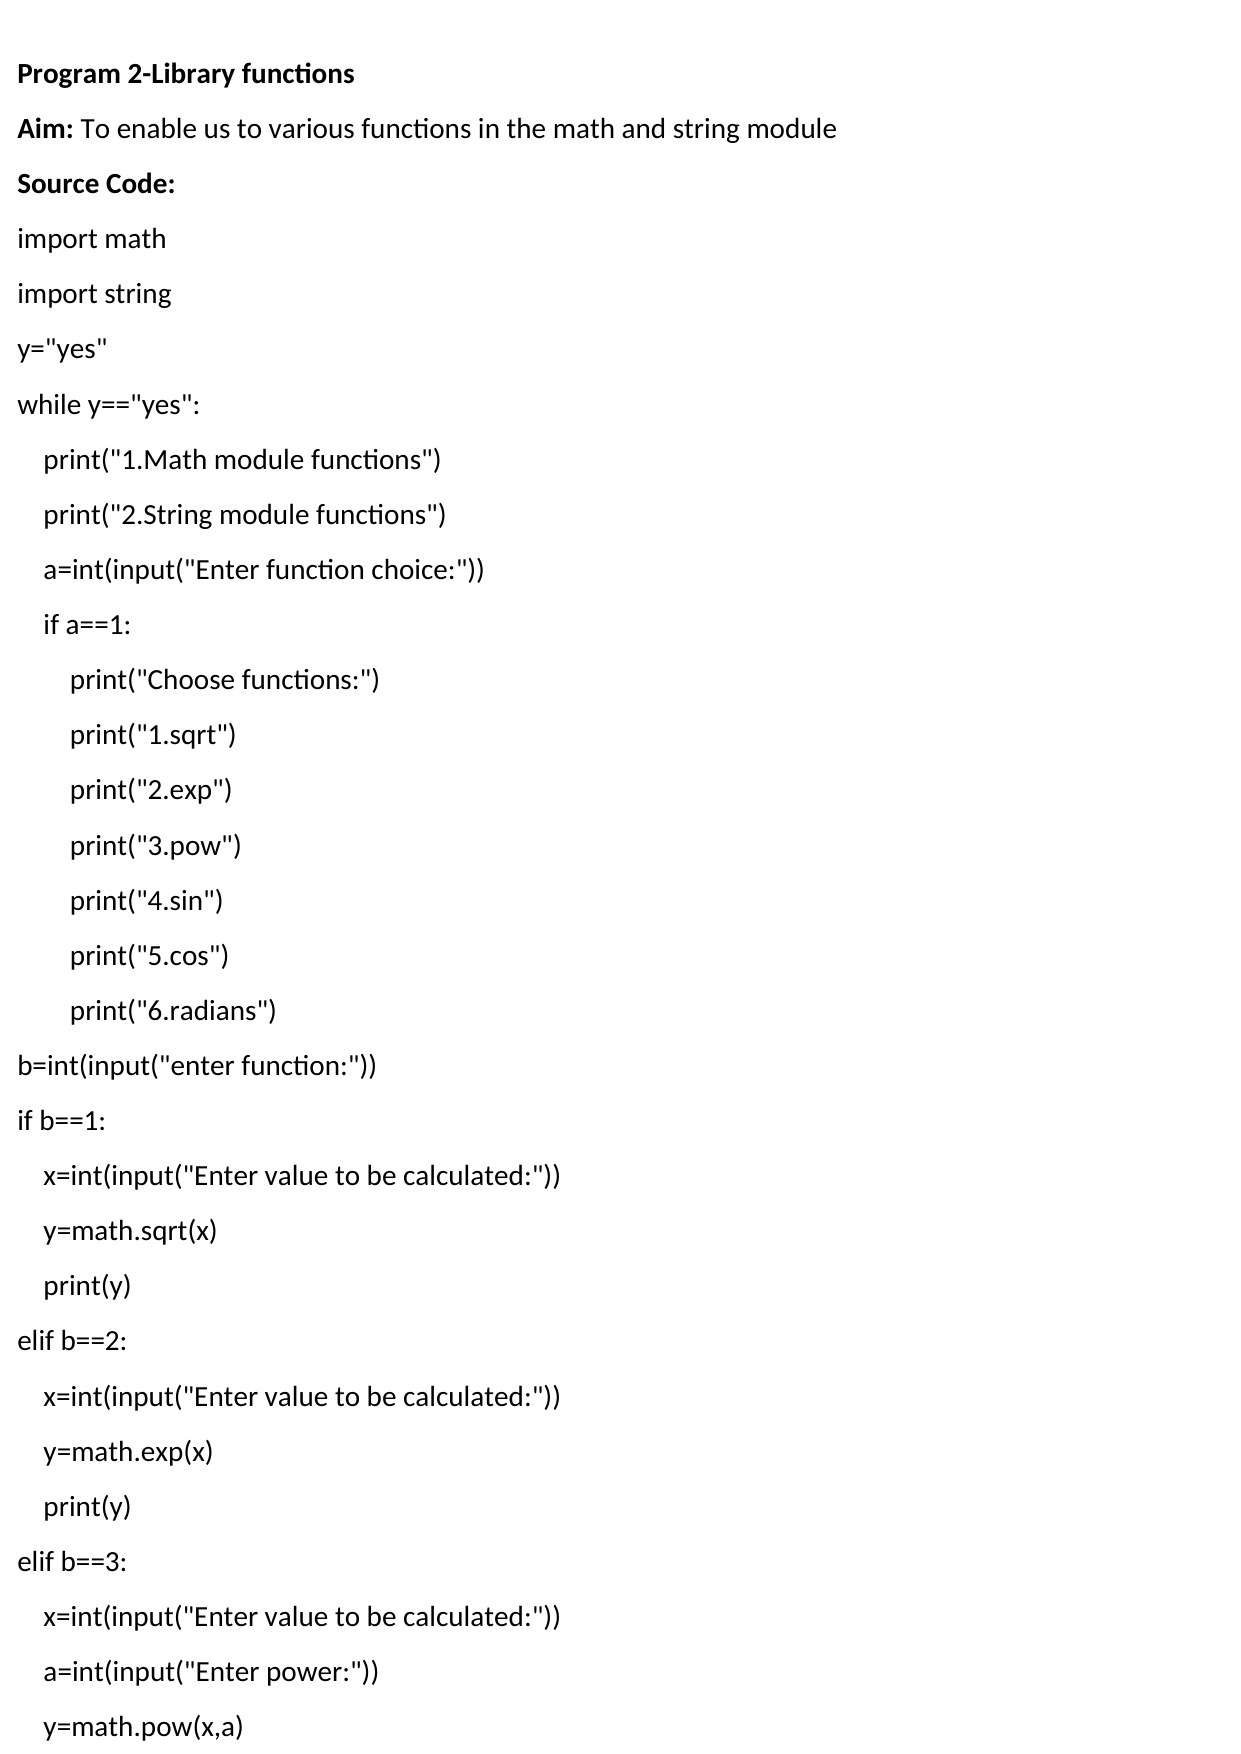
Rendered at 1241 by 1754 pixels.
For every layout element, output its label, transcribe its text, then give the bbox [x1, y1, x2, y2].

text y=math.sqrt(x) [17, 1212, 1090, 1248]
text y=math.exp(x) [17, 1433, 1090, 1468]
text print("3.pow") [17, 827, 1090, 862]
text print("1.sqrt") [17, 716, 1090, 752]
text elif b==3: [17, 1543, 1090, 1578]
text y="yes" [17, 331, 1090, 366]
text print("Choose functions:") [17, 661, 1090, 697]
text y=math.pow(x,a) [17, 1708, 1090, 1744]
text Aim: To enable us to various functions in the math and string module [17, 110, 1090, 146]
text if a==1: [17, 606, 1090, 642]
text elif b==2: [17, 1322, 1090, 1358]
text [17, 1378, 1090, 1413]
text print("2.String module functions") [17, 496, 1090, 532]
text Program 2-Library functions [17, 55, 1090, 91]
text print("2.exp") [17, 771, 1090, 807]
text if b==1: [17, 1102, 1090, 1138]
text import string [17, 276, 1090, 311]
text print("6.radians") [17, 992, 1090, 1027]
text Source Code: [17, 165, 1090, 201]
text a=int(input("Enter power:")) [17, 1653, 1090, 1689]
text print("1.Math module functions") [17, 441, 1090, 476]
text print("4.sin") [17, 882, 1090, 917]
text import math [17, 220, 1090, 256]
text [17, 1598, 1090, 1634]
text print(y) [17, 1267, 1090, 1303]
text x=int(input("Enter value to be calculated:")) [17, 1157, 1090, 1193]
text print(y) [17, 1488, 1090, 1523]
text while y=="yes": [17, 386, 1090, 421]
text b=int(input("enter function:")) [17, 1047, 1090, 1083]
text print("5.cos") [17, 937, 1090, 972]
text a=int(input("Enter function choice:")) [17, 551, 1090, 587]
